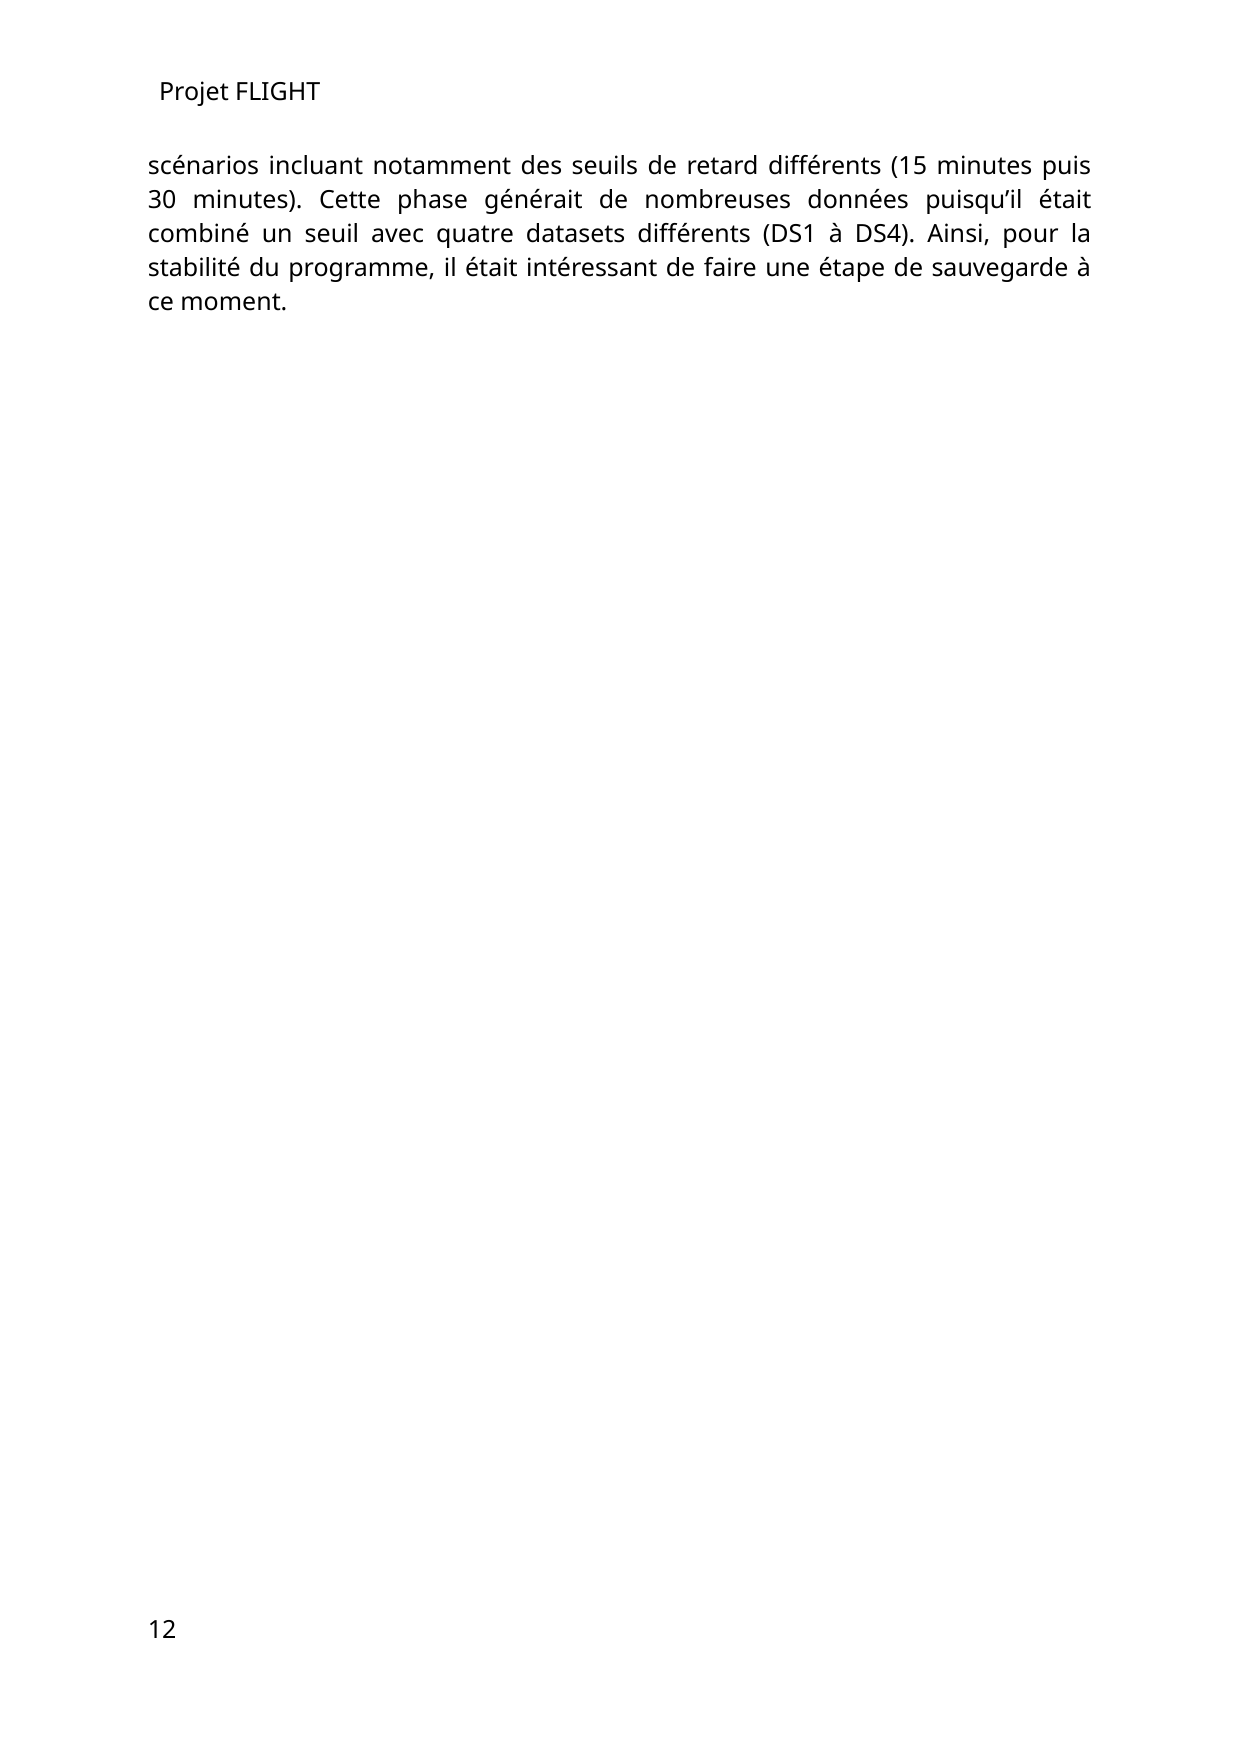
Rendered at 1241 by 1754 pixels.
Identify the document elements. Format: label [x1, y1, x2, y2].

text [148, 148, 1093, 318]
